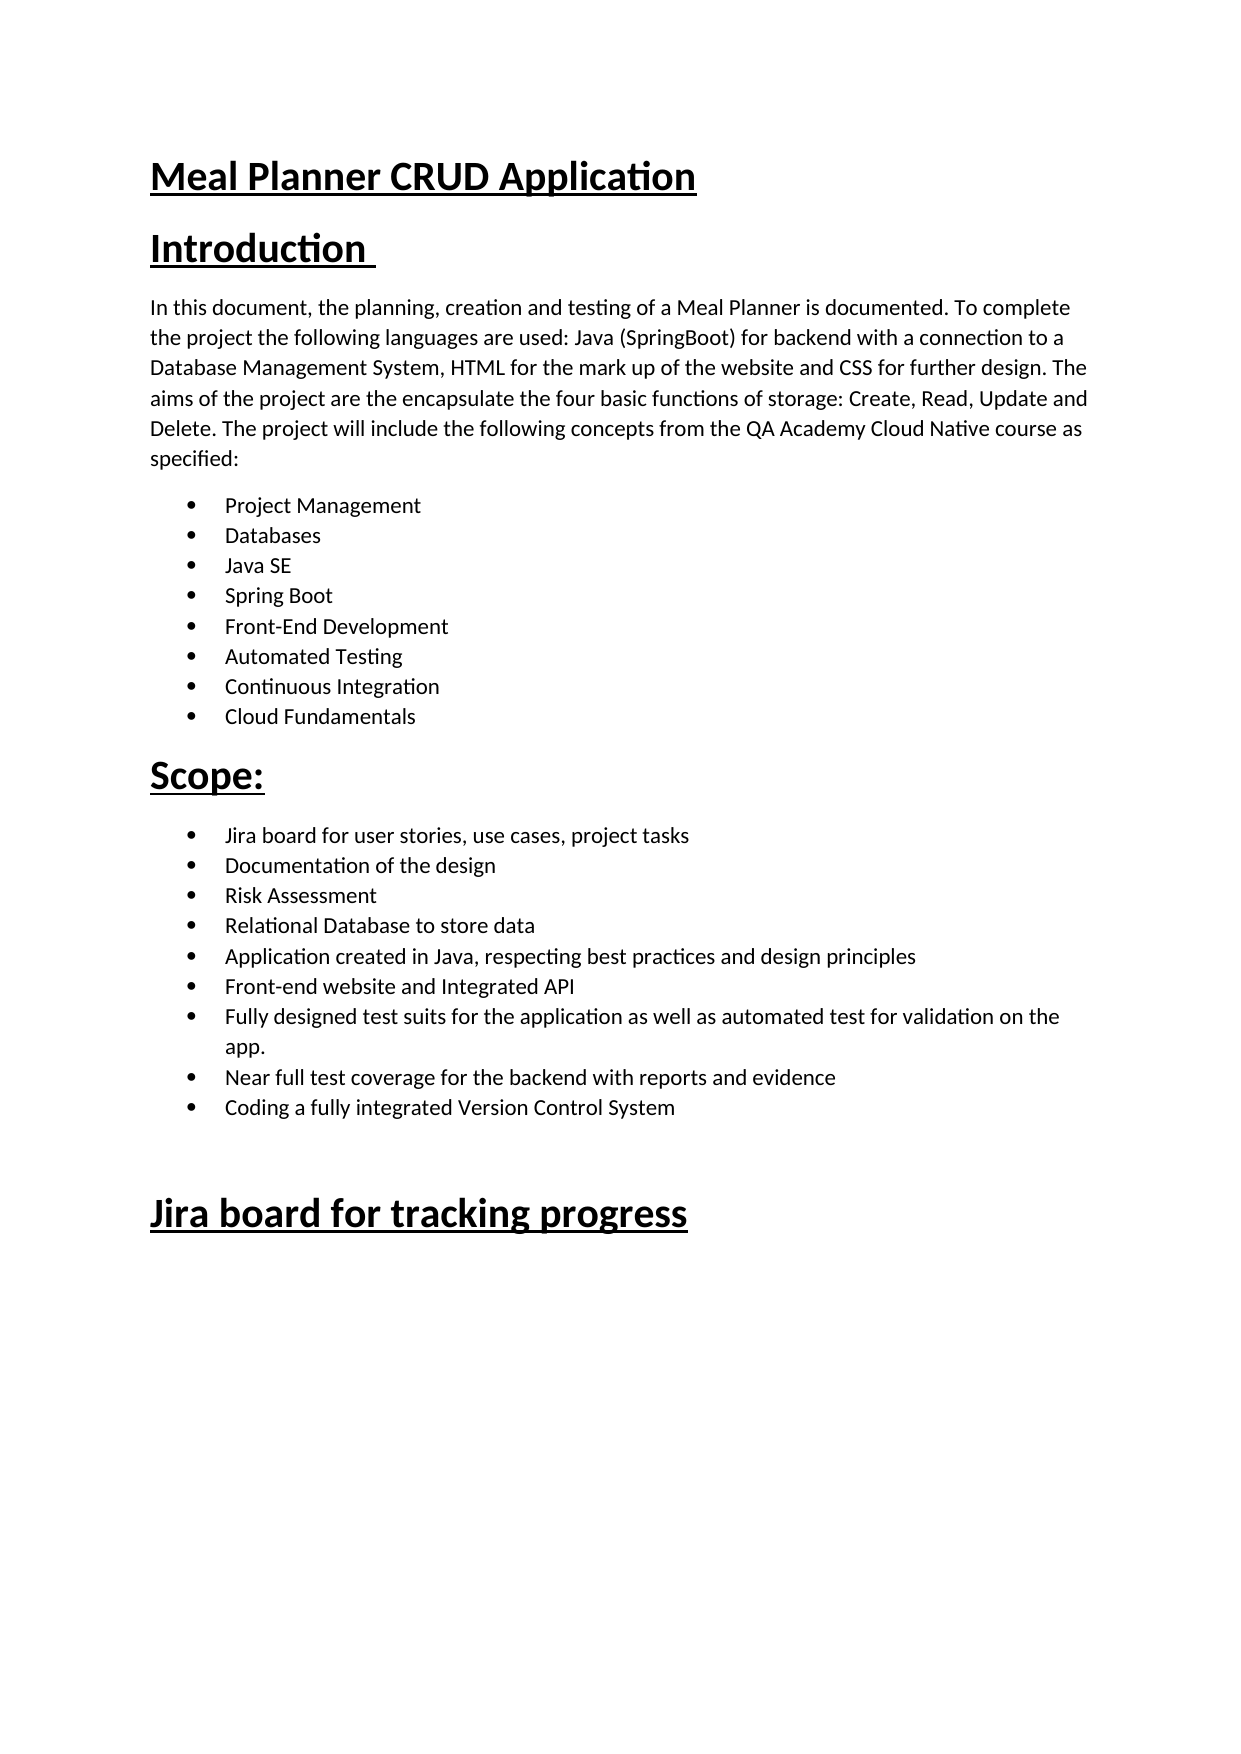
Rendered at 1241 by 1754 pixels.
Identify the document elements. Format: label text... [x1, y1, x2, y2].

text Jira board for tracking progress [150, 1187, 1090, 1237]
list Near full test coverage for the backend with reports and evidence [187, 1063, 1090, 1091]
list Relational Database to store data [187, 912, 1090, 939]
list Application created in Java, respecting best practices and design principles [187, 942, 1090, 970]
text In this document, the planning, creation and testing of a Meal Planner is documented. To complete the project the following languages are used: Java (SpringBoot) for backend with a connection to a Database Management System, HTML for the mark up of the website and CSS for further design. The aims of the project are the encapsulate the four basic functions of storage: Create, Read, Update and Delete. The project will include the following concepts from the QA Academy Cloud Native course as specified: [150, 293, 1090, 472]
list Project Management [187, 491, 1090, 519]
list Java SE [187, 551, 1090, 579]
list Spring Boot [187, 582, 1090, 610]
list Documentation of the design [187, 851, 1090, 879]
text Scope: [150, 749, 1090, 800]
text Meal Planner CRUD Application [150, 150, 1090, 201]
list Automated Testing [187, 642, 1090, 670]
list Databases [187, 521, 1090, 549]
list Jira board for user stories, use cases, project tasks [187, 821, 1090, 849]
list Fully designed test suits for the application as well as automated test for validation on the app. [187, 1002, 1090, 1060]
list Front-End Development [187, 612, 1090, 640]
list Coding a fully integrated Version Control System [187, 1093, 1090, 1121]
list Risk Assessment [187, 881, 1090, 909]
list Continuous Integration [187, 672, 1090, 700]
text Introduction [150, 222, 1090, 272]
list Cloud Fundamentals [187, 702, 1090, 731]
list Front-end website and Integrated API [187, 972, 1090, 1000]
